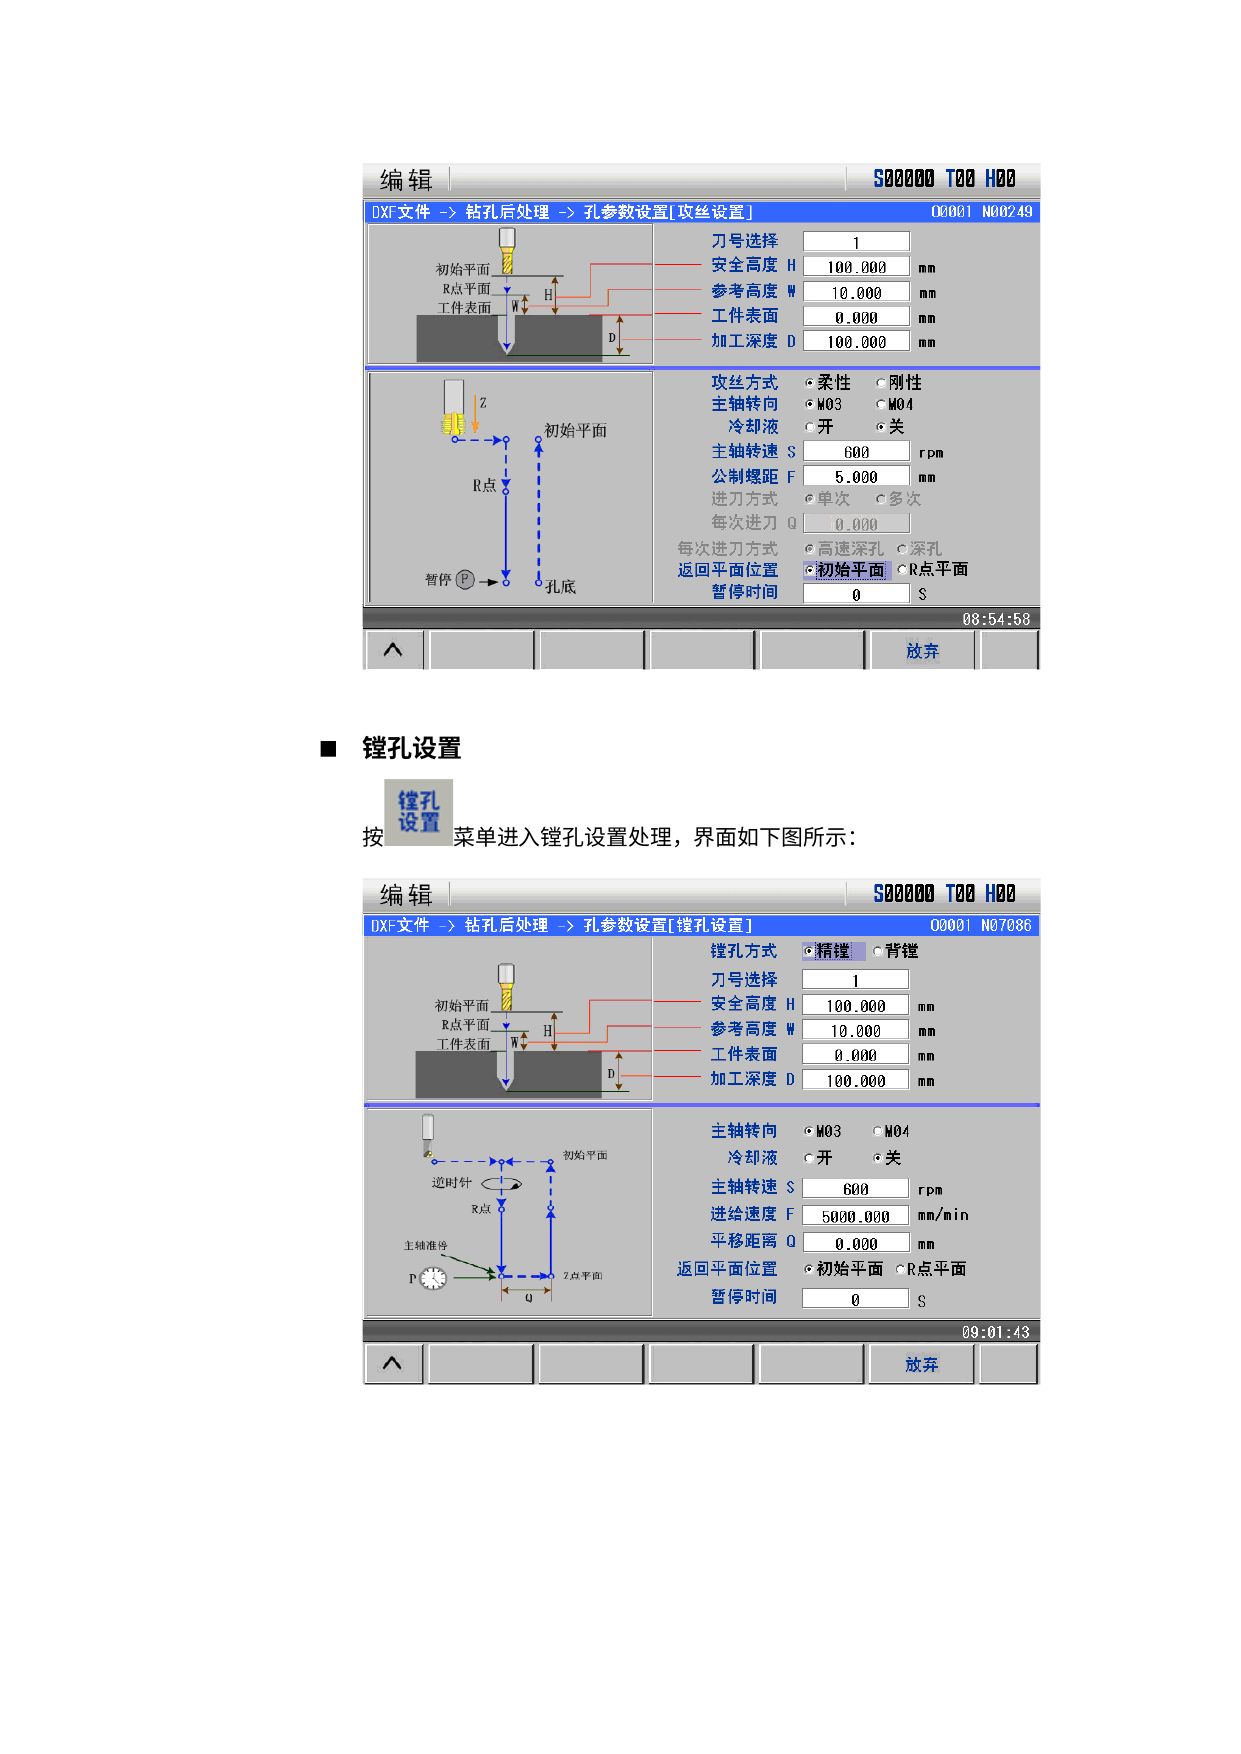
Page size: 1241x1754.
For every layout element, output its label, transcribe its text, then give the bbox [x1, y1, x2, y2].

picture [362, 162, 1041, 670]
picture [384, 779, 454, 846]
text 按菜单进入镗孔设置处理，界面如下图所示： [362, 779, 1053, 877]
picture [362, 877, 1041, 1385]
list 镗孔设置 [319, 714, 1053, 779]
